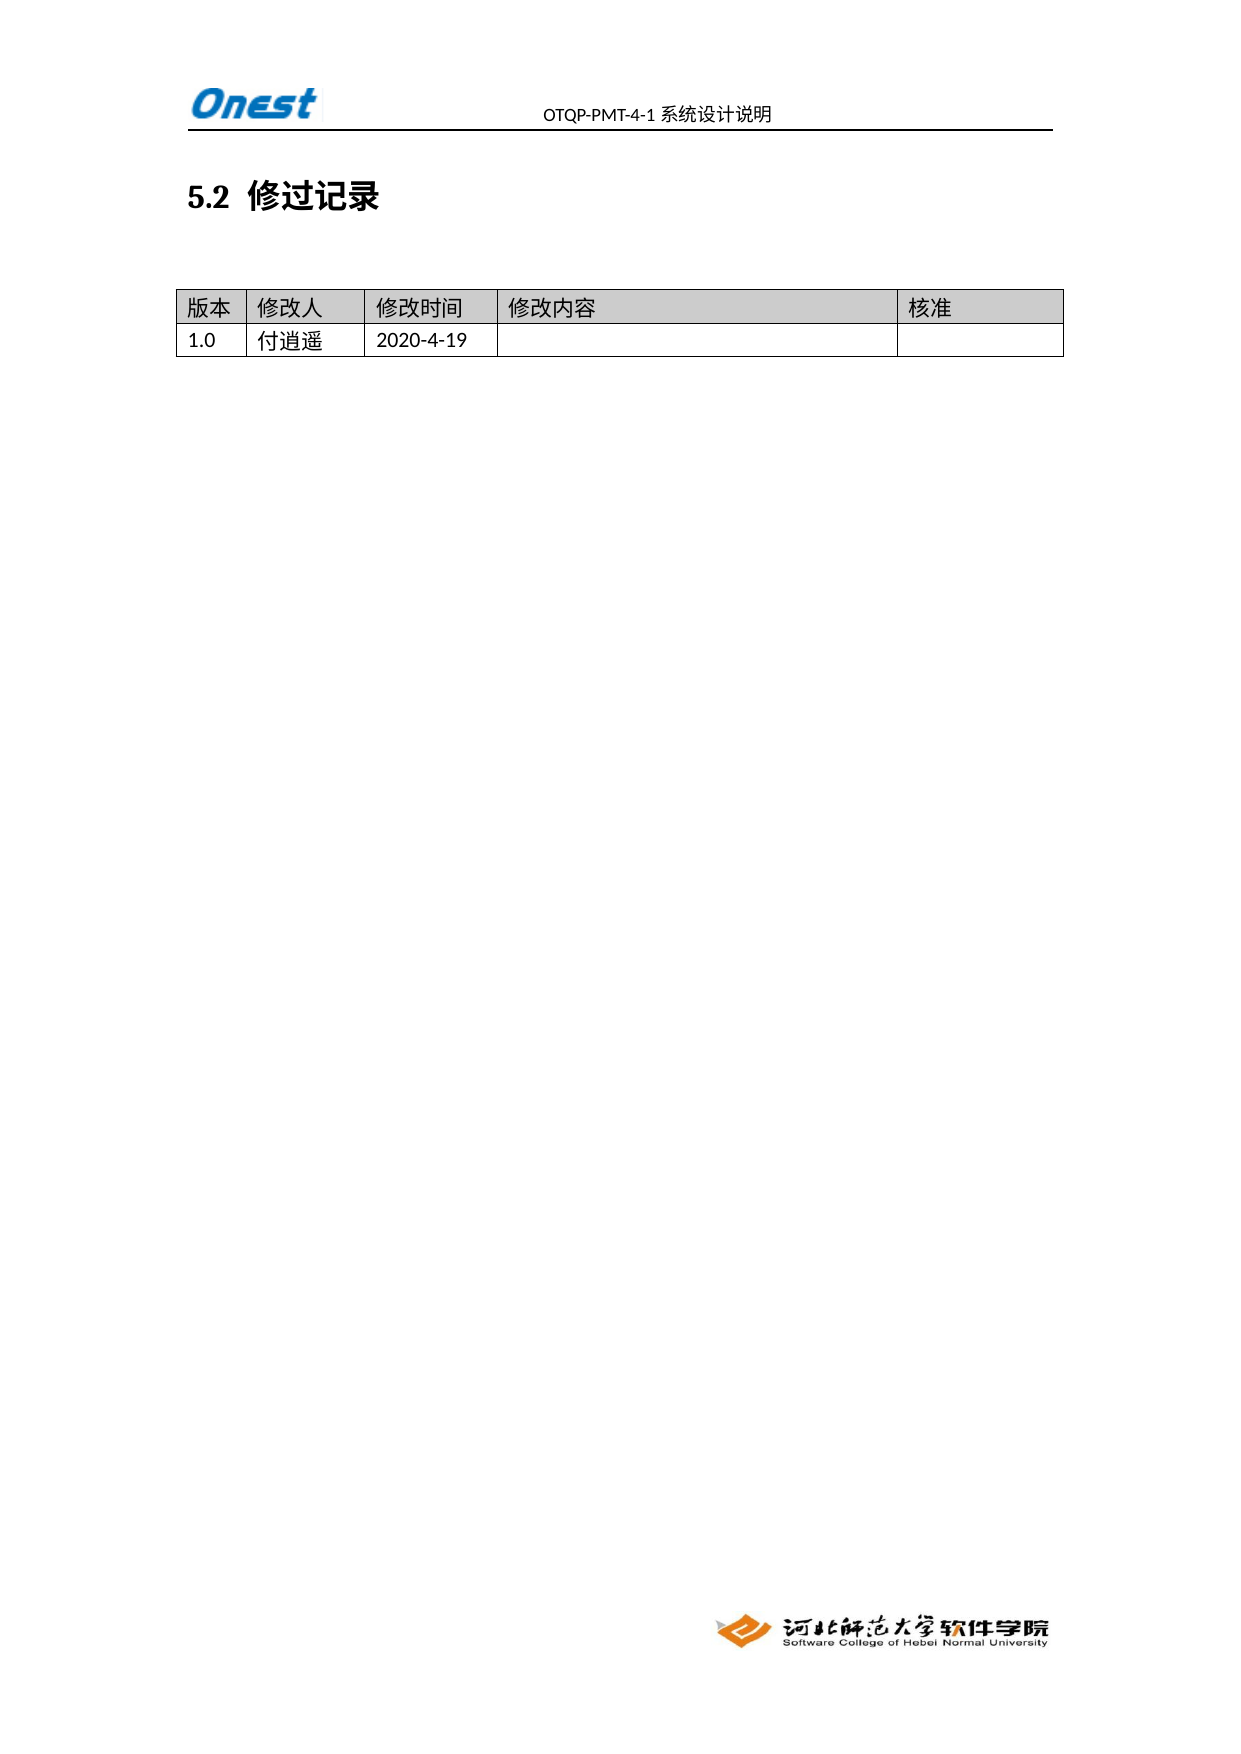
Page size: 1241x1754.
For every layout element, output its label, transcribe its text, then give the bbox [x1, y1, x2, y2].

table_header 版本 [177, 290, 246, 323]
table_cell 2020-4-19 [365, 324, 497, 356]
table_header 核准 [898, 290, 1063, 323]
table_header 修改内容 [498, 290, 897, 323]
table_cell 付逍遥 [247, 324, 364, 356]
picture [187, 88, 324, 122]
table_cell 1.0 [177, 324, 246, 356]
table_header 修改时间 [365, 290, 497, 323]
table_cell [898, 324, 1063, 356]
table_cell [498, 324, 897, 356]
picture [710, 1611, 1053, 1651]
subtitle 修过记录 [187, 162, 1053, 227]
table_header 修改人 [247, 290, 364, 323]
